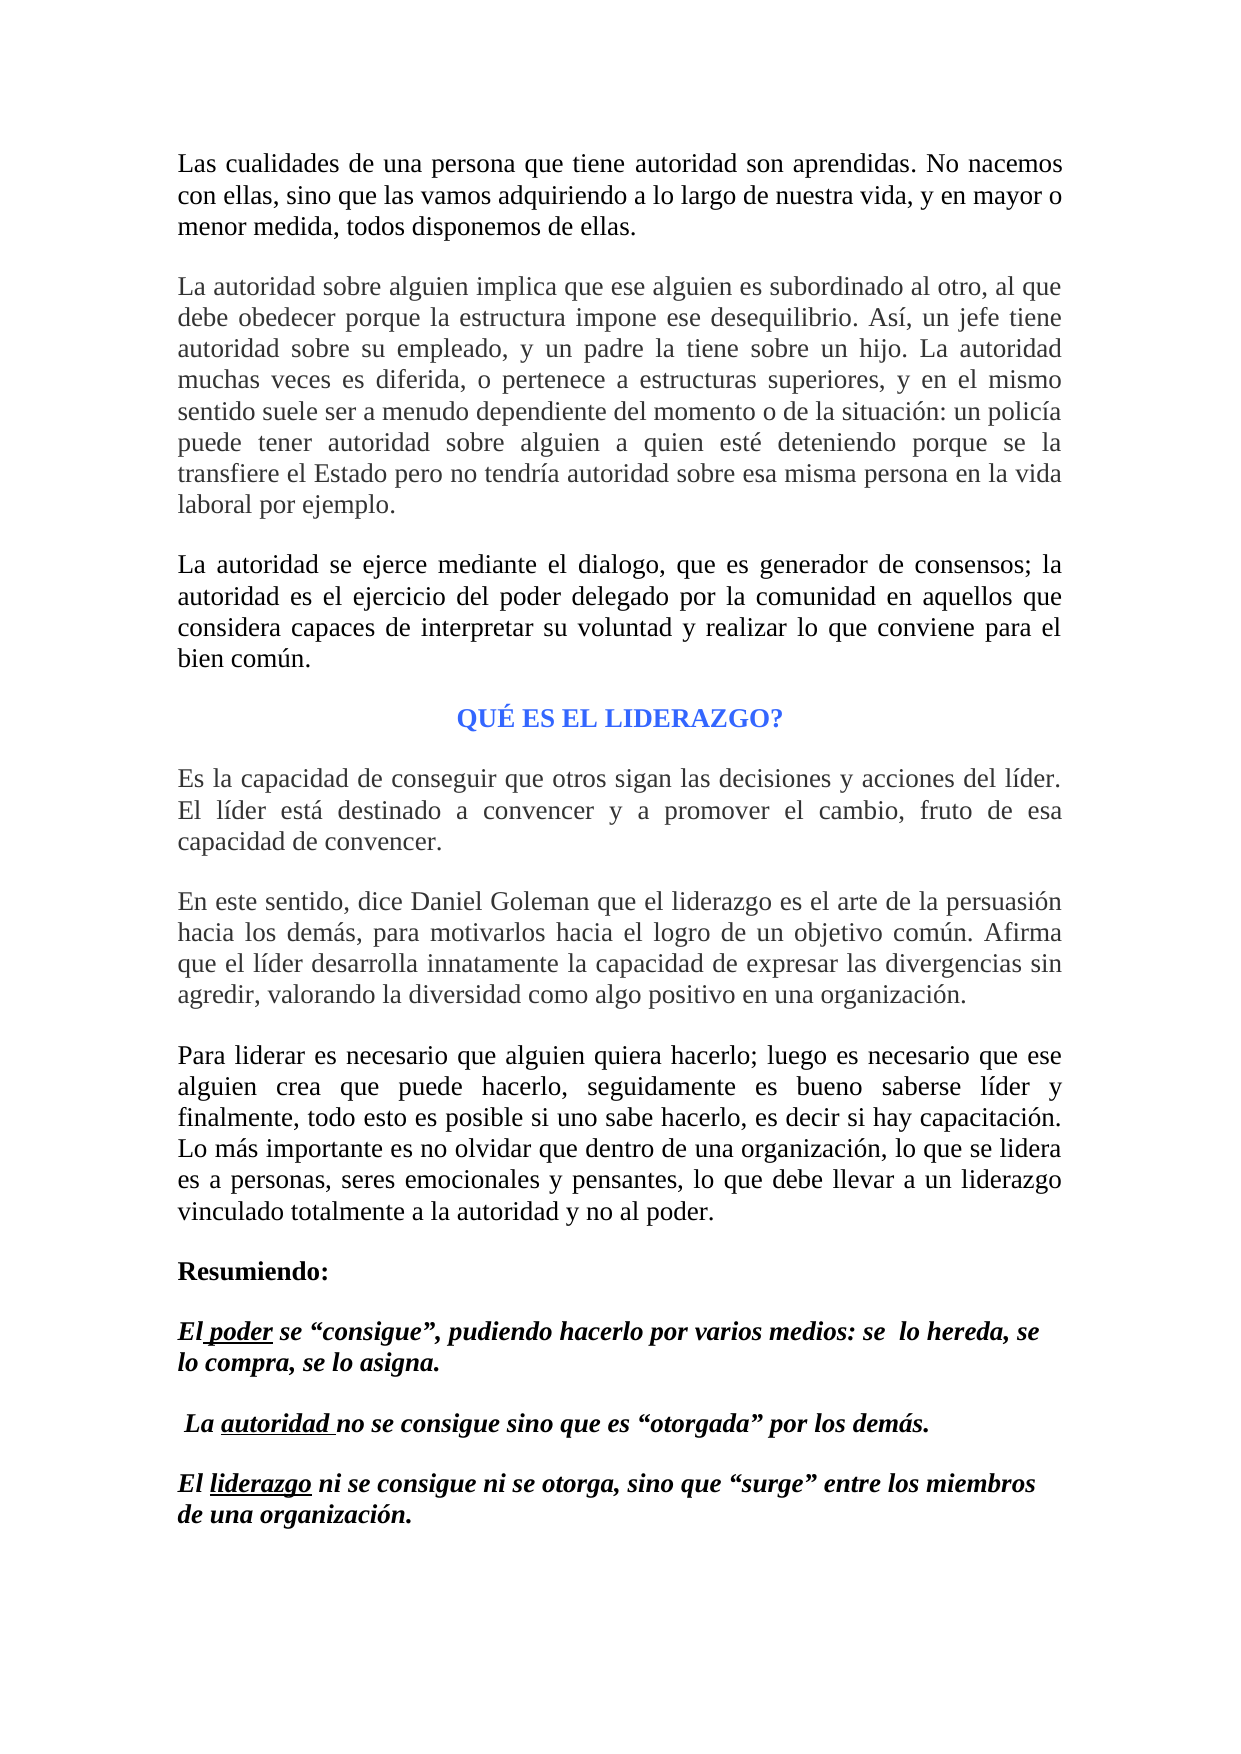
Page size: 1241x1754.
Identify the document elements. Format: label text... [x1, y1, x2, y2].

text La autoridad sobre alguien implica que ese alguien es subordinado al otro, al que debe obedecer porque la estructura impone ese desequilibrio. Así, un jefe tiene autoridad sobre su empleado, y un padre la tiene sobre un hijo. La autoridad muchas veces es diferida, o pertenece a estructuras superiores, y en el mismo sentido suele ser a menudo dependiente del momento o de la situación: un policía puede tener autoridad sobre alguien a quien esté deteniendo porque se la transfiere el Estado pero no tendría autoridad sobre esa misma persona en la vida laboral por ejemplo. [177, 270, 1063, 519]
text En este sentido, dice Daniel Goleman que el liderazgo es el arte de la persuasión hacia los demás, para motivarlos hacia el logro de un objetivo común. Afirma que el líder desarrolla innatamente la capacidad de expresar las divergencias sin agredir, valorando la diversidad como algo positivo en una organización. [177, 885, 1063, 1010]
text Para liderar es necesario que alguien quiera hacerlo; luego es necesario que ese alguien crea que puede hacerlo, seguidamente es bueno saberse líder y finalmente, todo esto es posible si uno sabe hacerlo, es decir si hay capacitación. Lo más importante es no olvidar que dentro de una organización, lo que se lidera es a personas, seres emocionales y pensantes, lo que debe llevar a un liderazgo vinculado totalmente a la autoridad y no al poder. [177, 1039, 1063, 1226]
text El liderazgo ni se consigue ni se otorga, sino que “surge” entre los miembros de una organización. [177, 1467, 1063, 1529]
text El poder se “consigue”, pudiendo hacerlo por varios medios: se lo hereda, se lo compra, se lo asigna. [177, 1315, 1063, 1378]
text Resumiendo: [177, 1255, 1063, 1286]
text Es la capacidad de conseguir que otros sigan las decisiones y acciones del líder. El líder está destinado a convencer y a promover el cambio, fruto de esa capacidad de convencer. [177, 763, 1063, 856]
text Las cualidades de una persona que tiene autoridad son aprendidas. No nacemos con ellas, sino que las vamos adquiriendo a lo largo de nuestra vida, y en mayor o menor medida, todos disponemos de ellas. [177, 148, 1063, 241]
text La autoridad no se consigue sino que es “otorgada” por los demás. [177, 1407, 1063, 1438]
text QUÉ ES EL LIDERAZGO? [177, 702, 1063, 733]
text La autoridad se ejerce mediante el dialogo, que es generador de consensos; la autoridad es el ejercicio del poder delegado por la comunidad en aquellos que considera capaces de interpretar su voluntad y realizar lo que conviene para el bien común. [177, 548, 1063, 673]
